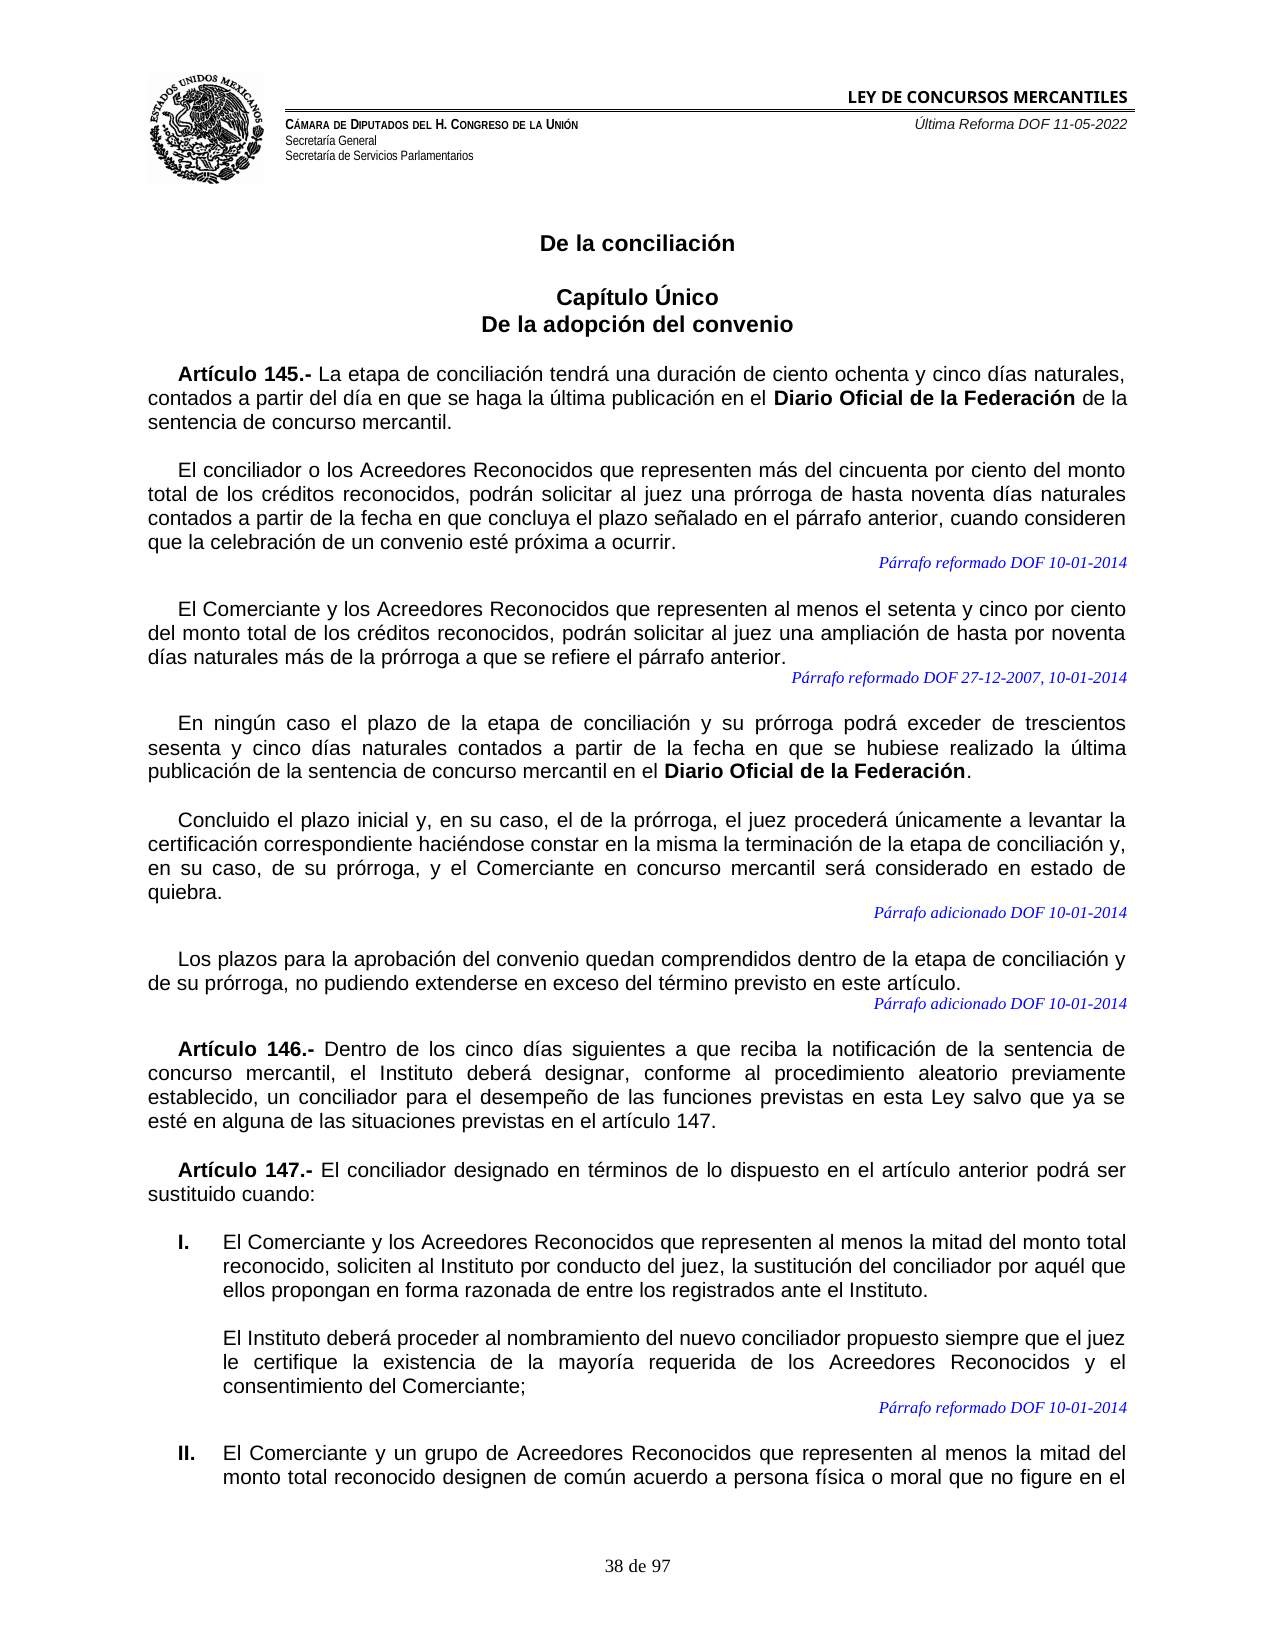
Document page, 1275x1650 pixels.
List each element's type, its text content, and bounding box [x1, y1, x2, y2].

text Concluido el plazo inicial y, en su caso, el de la prórroga, el juez procederá únicamente a levantar la certificación correspondiente haciéndose constar en la misma la terminación de la etapa de conciliación y, en su caso, de su prórroga, y el Comerciante en concurso mercantil será considerado en estado de quiebra. [148, 808, 1127, 904]
text De la conciliación [148, 229, 1127, 256]
text De la adopción del convenio [148, 310, 1127, 337]
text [178, 1441, 1127, 1489]
text Párrafo reformado DOF 10-01-2014 [148, 554, 1127, 572]
text I. El Comerciante y los Acreedores Reconocidos que representen al menos la mitad del monto total reconocido, soliciten al Instituto por conducto del juez, la sustitución del conciliador por aquél que ellos propongan en forma razonada de entre los registrados ante el Instituto. [178, 1230, 1127, 1302]
text Capítulo Único [148, 283, 1127, 310]
text Los plazos para la aprobación del convenio quedan comprendidos dentro de la etapa de conciliación y de su prórroga, no pudiendo extenderse en exceso del término previsto en este artículo. [148, 946, 1127, 994]
text Artículo 145.- La etapa de conciliación tendrá una duración de ciento ochenta y cinco días naturales, contados a partir del día en que se haga la última publicación en el Diario Oficial de la Federación de la sentencia de concurso mercantil. [148, 361, 1127, 434]
text Artículo 146.- Dentro de los cinco días siguientes a que reciba la notificación de la sentencia de concurso mercantil, el Instituto deberá designar, conforme al procedimiento aleatorio previamente establecido, un conciliador para el desempeño de las funciones previstas en esta Ley salvo que ya se esté en alguna de las situaciones previstas en el artículo 147. [148, 1037, 1127, 1133]
text Párrafo reformado DOF 10-01-2014 [148, 1398, 1127, 1417]
text Párrafo reformado DOF 27-12-2007, 10-01-2014 [148, 669, 1127, 687]
text Artículo 147.- El conciliador designado en términos de lo dispuesto en el artículo anterior podrá ser sustituido cuando: [148, 1157, 1127, 1206]
text El Instituto deberá proceder al nombramiento del nuevo conciliador propuesto siempre que el juez le certifique la existencia de la mayoría requerida de los Acreedores Reconocidos y el consentimiento del Comerciante; [178, 1326, 1127, 1398]
text Párrafo adicionado DOF 10-01-2014 [148, 904, 1127, 922]
text El Comerciante y los Acreedores Reconocidos que representen al menos el setenta y cinco por ciento del monto total de los créditos reconocidos, podrán solicitar al juez una ampliación de hasta por noventa días naturales más de la prórroga a que se refiere el párrafo anterior. [148, 597, 1127, 669]
text En ningún caso el plazo de la etapa de conciliación y su prórroga podrá exceder de trescientos sesenta y cinco días naturales contados a partir de la fecha en que se hubiese realizado la última publicación de la sentencia de concurso mercantil en el Diario Oficial de la Federación. [148, 711, 1127, 783]
text El conciliador o los Acreedores Reconocidos que representen más del cincuenta por ciento del monto total de los créditos reconocidos, podrán solicitar al juez una prórroga de hasta noventa días naturales contados a partir de la fecha en que concluya el plazo señalado en el párrafo anterior, cuando consideren que la celebración de un convenio esté próxima a ocurrir. [148, 458, 1127, 554]
text Párrafo adicionado DOF 10-01-2014 [148, 994, 1127, 1013]
